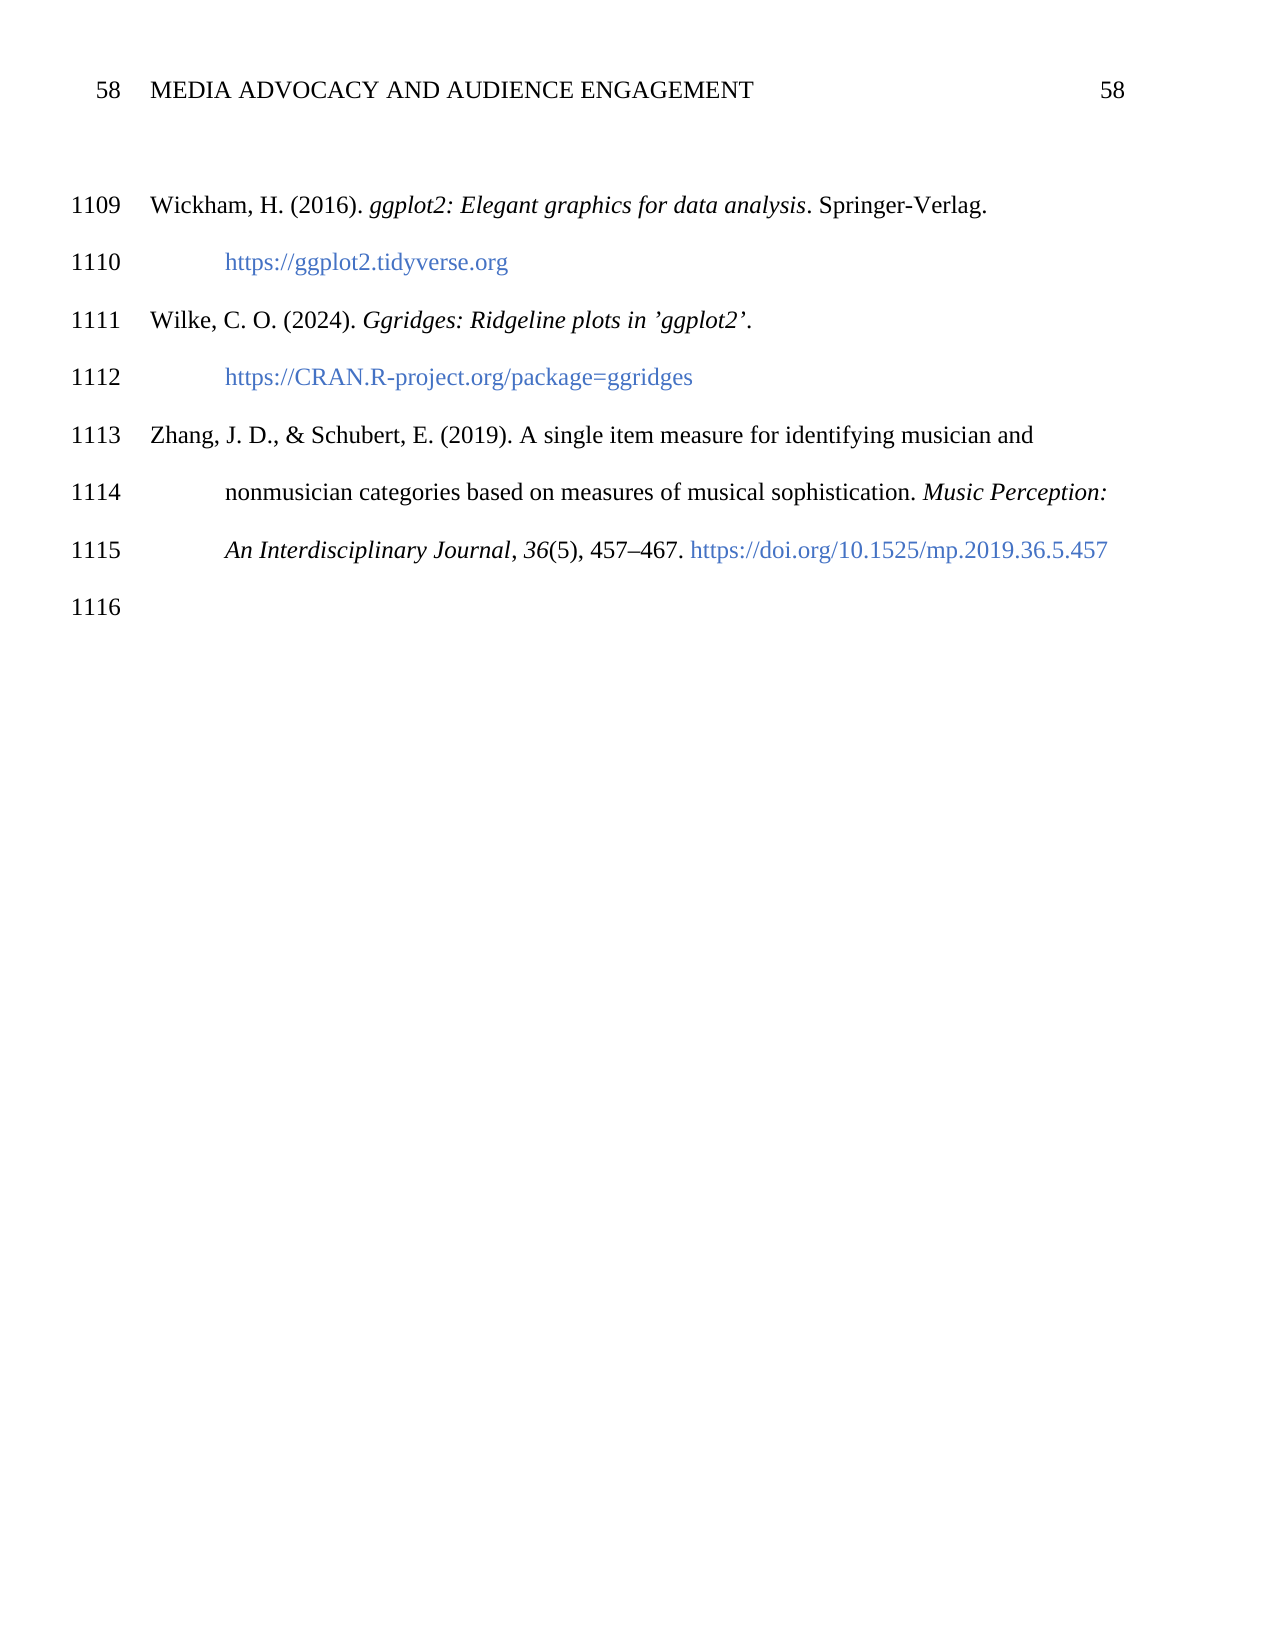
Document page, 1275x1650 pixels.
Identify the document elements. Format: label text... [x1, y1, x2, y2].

text Zhang, J. D., & Schubert, E. (2019). A single item measure for identifying musician and nonmusician categories based on measures of musical sophistication. Music Perception: An Interdisciplinary Journal, 36(5), 457–467. https://doi.org/10.1525/mp.2019.36.5.457 [150, 420, 1125, 564]
text Wilke, C. O. (2024). Ggridges: Ridgeline plots in ’ggplot2’. https://CRAN.R-project.org/package=ggridges [150, 305, 1125, 391]
text Wickham, H. (2016). ggplot2: Elegant graphics for data analysis. Springer-Verlag. https://ggplot2.tidyverse.org [150, 190, 1125, 276]
